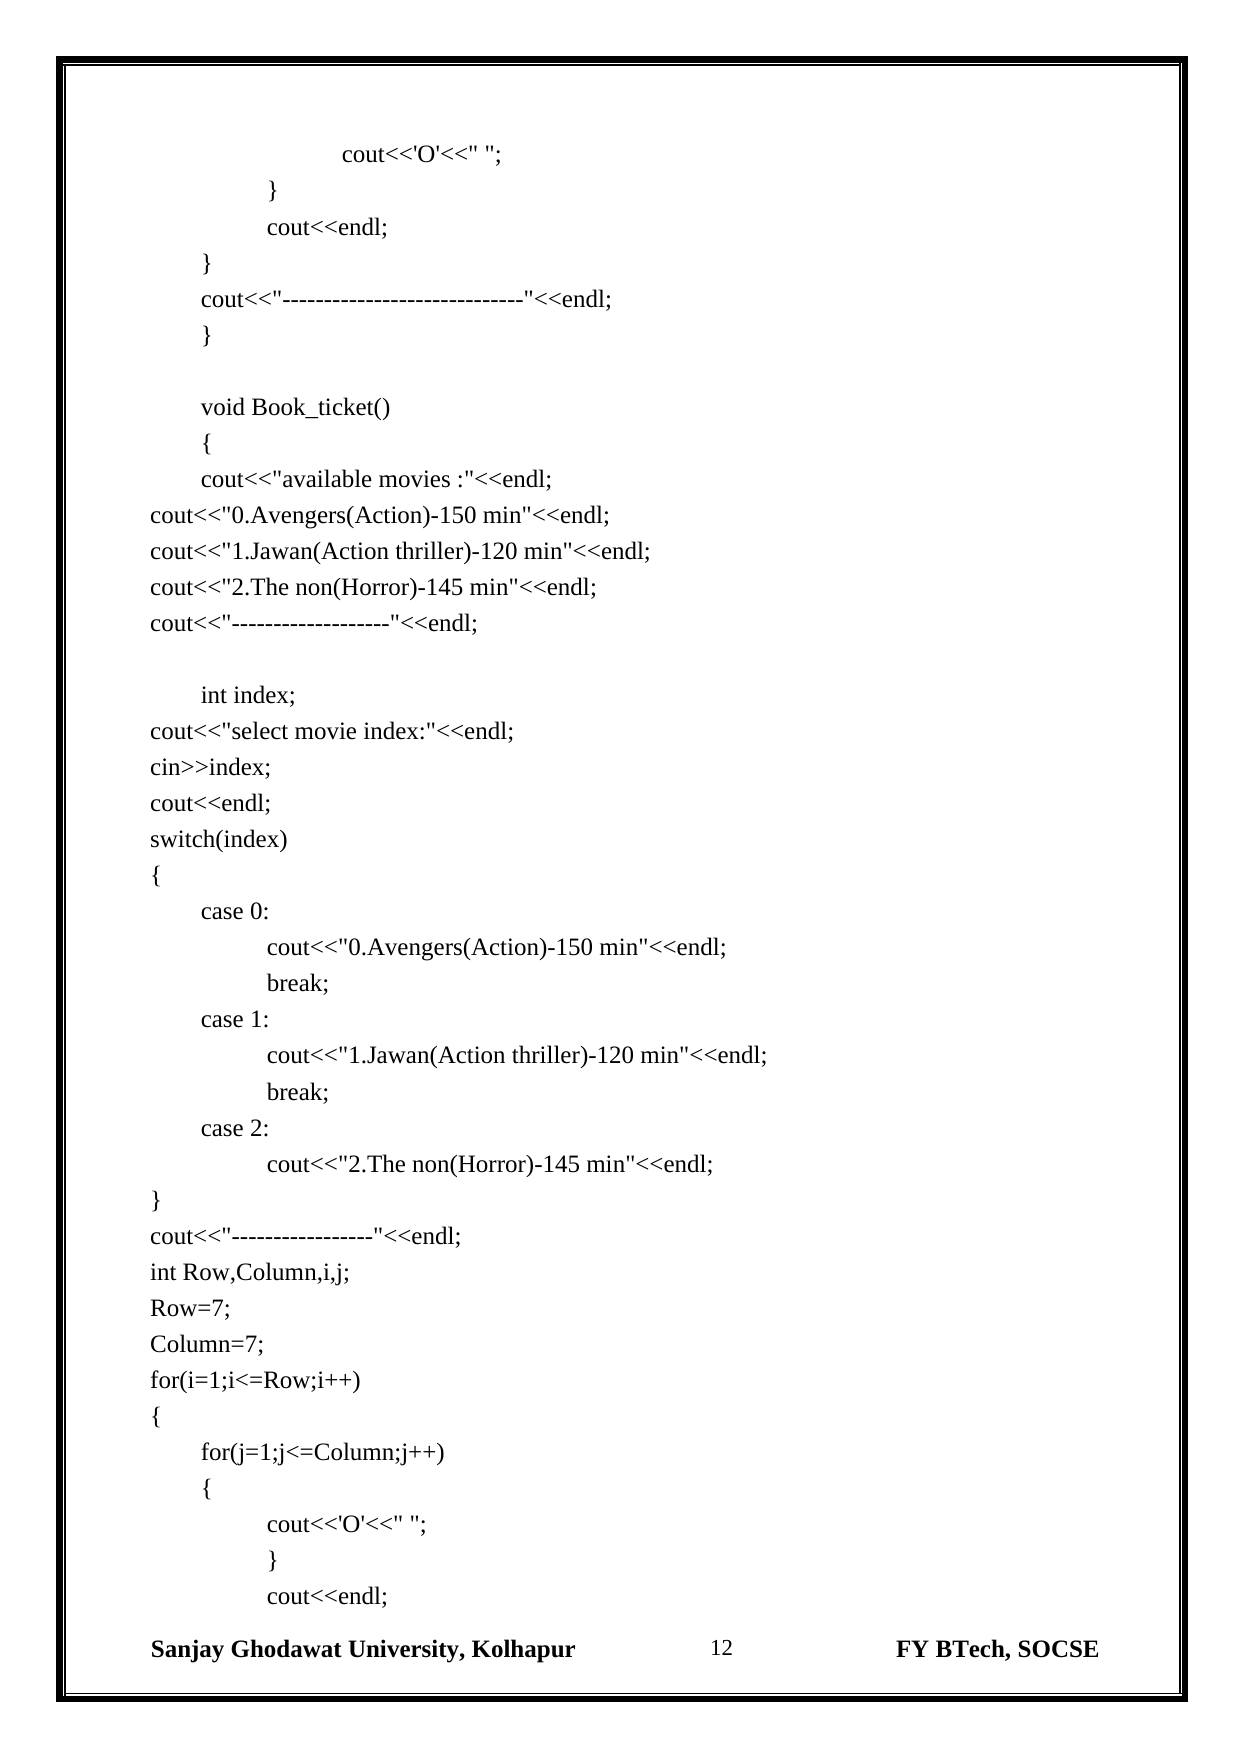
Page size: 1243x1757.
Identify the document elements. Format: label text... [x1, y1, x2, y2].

subtitle cout<<"0.Avengers(Action)-150 min"<<endl; [112, 500, 1161, 529]
subtitle } [112, 1185, 1161, 1213]
subtitle case 2: [112, 1113, 1161, 1141]
subtitle { [112, 1401, 1161, 1430]
subtitle } [112, 176, 1161, 204]
subtitle break; [112, 1077, 1161, 1105]
subtitle cout<<endl; [112, 788, 1161, 817]
subtitle int index; [112, 680, 1161, 709]
subtitle for(j=1;j<=Column;j++) [112, 1437, 1161, 1466]
subtitle break; [112, 968, 1161, 997]
subtitle cout<<"available movies :"<<endl; [112, 464, 1161, 493]
subtitle for(i=1;i<=Row;i++) [112, 1365, 1161, 1394]
subtitle cout<<"-------------------"<<endl; [112, 608, 1161, 637]
subtitle { [112, 860, 1161, 889]
subtitle cin>>index; [112, 752, 1161, 781]
subtitle cout<<"2.The non(Horror)-145 min"<<endl; [112, 1149, 1161, 1177]
subtitle } [112, 1545, 1161, 1574]
subtitle cout<<"1.Jawan(Action thriller)-120 min"<<endl; [112, 1041, 1161, 1069]
subtitle case 1: [112, 1004, 1161, 1033]
subtitle } [112, 320, 1161, 348]
subtitle cout<<"select movie index:"<<endl; [112, 716, 1161, 745]
subtitle cout<<"0.Avengers(Action)-150 min"<<endl; [112, 932, 1161, 961]
subtitle cout<<"-----------------------------"<<endl; [112, 284, 1161, 312]
subtitle Row=7; [112, 1293, 1161, 1322]
subtitle cout<<'O'<<" "; [112, 139, 1161, 168]
subtitle cout<<"-----------------"<<endl; [112, 1221, 1161, 1249]
subtitle case 0: [112, 896, 1161, 925]
subtitle cout<<"2.The non(Horror)-145 min"<<endl; [112, 572, 1161, 601]
subtitle cout<<'O'<<" "; [112, 1509, 1161, 1538]
subtitle void Book_ticket() [112, 392, 1161, 421]
subtitle cout<<endl; [112, 212, 1161, 240]
subtitle { [112, 1473, 1161, 1502]
subtitle int Row,Column,i,j; [112, 1257, 1161, 1286]
subtitle Column=7; [112, 1329, 1161, 1358]
subtitle { [112, 428, 1161, 457]
subtitle cout<<endl; [112, 1581, 1161, 1610]
subtitle } [112, 248, 1161, 276]
subtitle switch(index) [112, 824, 1161, 853]
subtitle cout<<"1.Jawan(Action thriller)-120 min"<<endl; [112, 536, 1161, 565]
